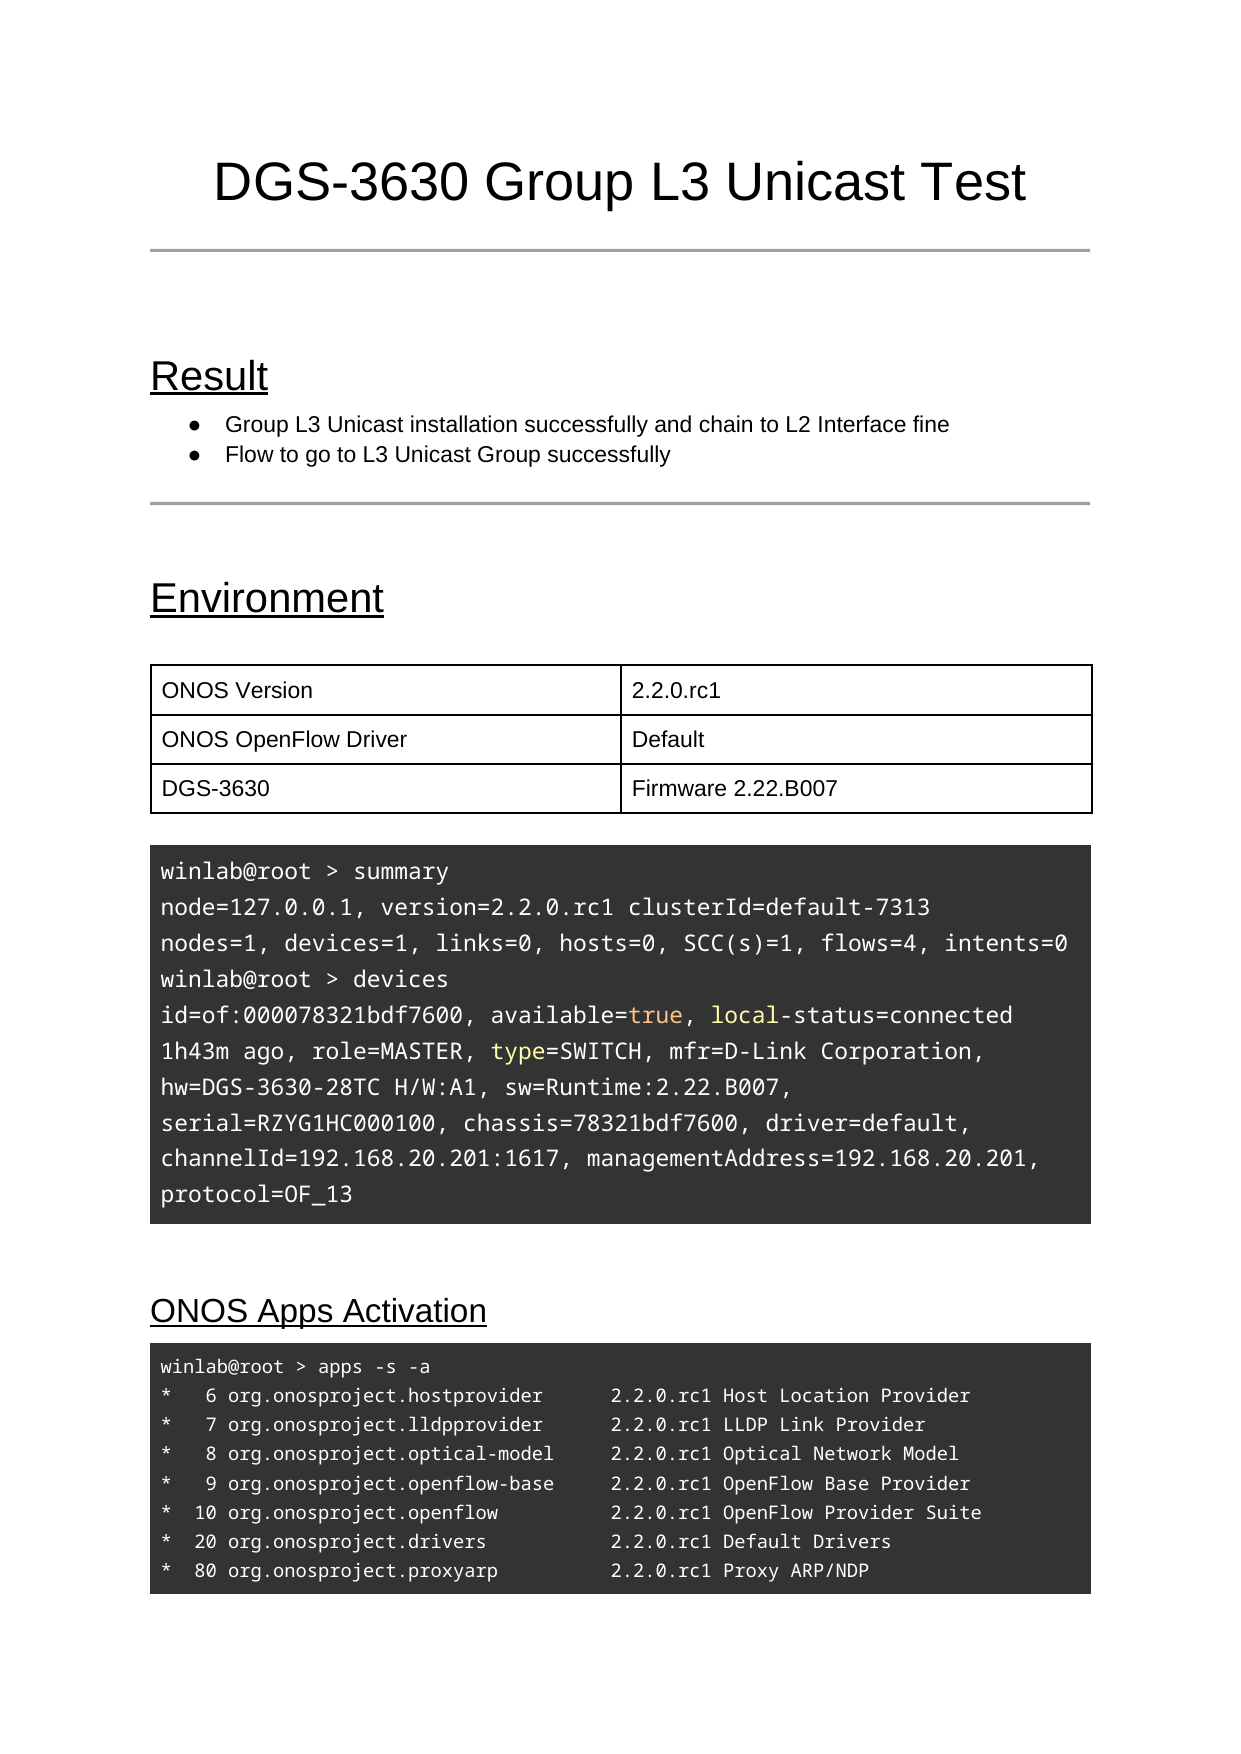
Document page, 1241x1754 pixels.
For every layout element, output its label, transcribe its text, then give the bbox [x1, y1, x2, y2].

table_cell ONOS OpenFlow Driver [152, 716, 620, 763]
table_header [150, 1343, 1091, 1594]
subtitle Environment [150, 574, 1090, 622]
subtitle ONOS Apps Activation [150, 1292, 1090, 1330]
subtitle Result [150, 351, 1090, 399]
table_cell Default [622, 716, 1091, 763]
list Group L3 Unicast installation successfully and chain to L2 Interface fine [187, 411, 1090, 438]
table_header winlab@root > summary node=127.0.0.1, version=2.2.0.rc1 clusterId=default-7313 nodes=1, devices=1, links=0, hosts=0, SCC(s)=1, flows=4, intents=0 winlab@root > devices id=of:000078321bdf7600, available=true, local-status=connected 1h43m ago, role=MASTER, type=SWITCH, mfr=D-Link Corporation, hw=DGS-3630-28TC H/W:A1, sw=Runtime:2.22.B007, serial=RZYG1HC000100, chassis=78321bdf7600, driver=default, channelId=192.168.20.201:1617, managementAddress=192.168.20.201, protocol=OF_13 [150, 845, 1091, 1224]
table_header ONOS Version [152, 666, 620, 714]
table_cell DGS-3630 [152, 765, 620, 812]
list Flow to go to L3 Unicast Group successfully [187, 441, 1090, 468]
title DGS-3630 Group L3 Unicast Test [150, 150, 1090, 212]
table_cell Firmware 2.22.B007 [622, 765, 1091, 812]
table_header 2.2.0.rc1 [622, 666, 1091, 714]
